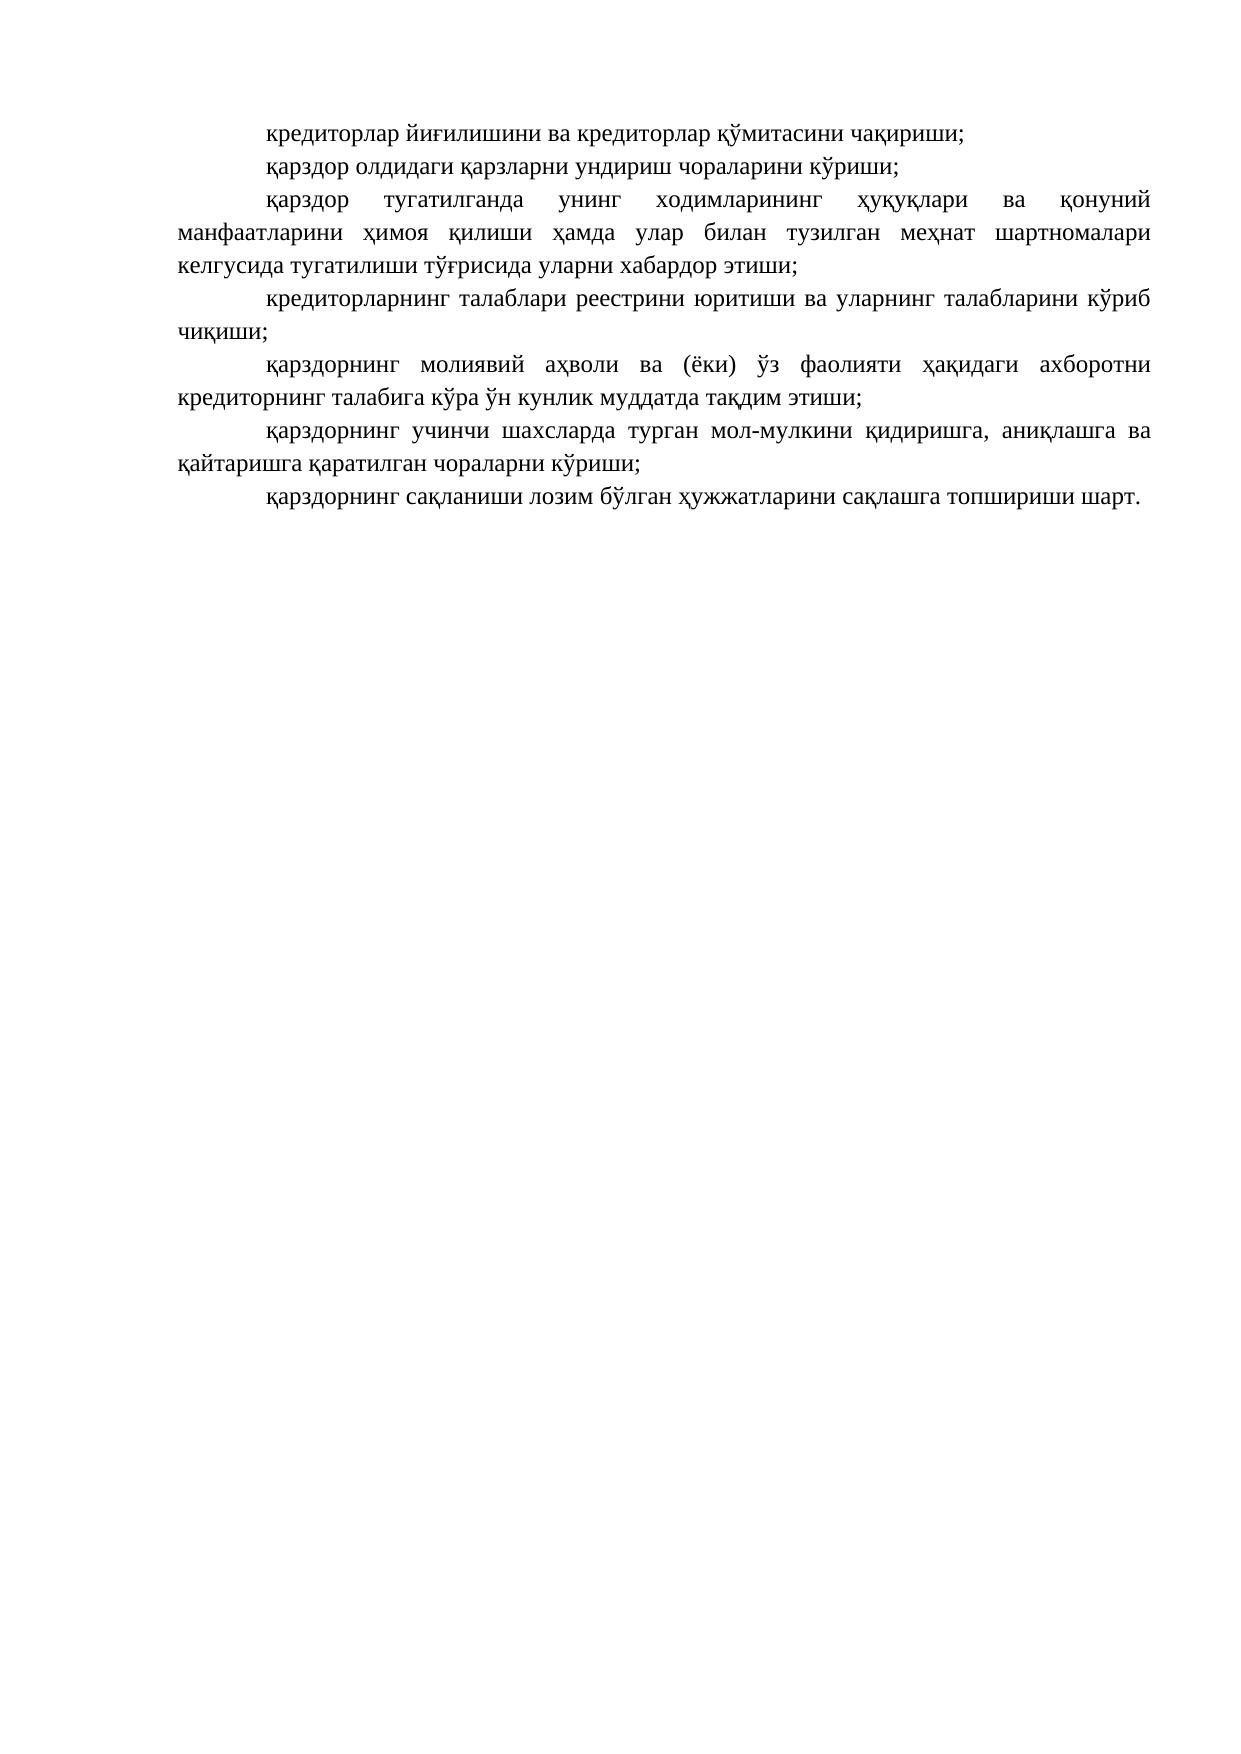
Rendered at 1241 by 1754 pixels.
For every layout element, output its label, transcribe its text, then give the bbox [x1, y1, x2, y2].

text қарздорнинг молиявий аҳволи ва (ёки) ўз фаолияти ҳақидаги ахборотни кредиторнинг талабига кўра ўн кунлик муддатда тақдим этиши; [177, 349, 1152, 411]
text қарздорнинг учинчи шахсларда турган мол-мулкини қидиришга, аниқлашга ва қайтаришга қаратилган чораларни кўриши; [177, 415, 1152, 477]
text қарздор олдидаги қарзларни ундириш чораларини кўриши; [177, 151, 1152, 180]
text қарздорнинг сақланиши лозим бўлган ҳужжатларини сақлашга топшириши шарт. [177, 481, 1152, 510]
text кредиторларнинг талаблари реестрини юритиши ва уларнинг талабларини кўриб чиқиши; [177, 283, 1152, 345]
text қарздор тугатилганда унинг ходимларининг ҳуқуқлари ва қонуний манфаатларини ҳимоя қилиши ҳамда улар билан тузилган меҳнат шартномалари келгусида тугатилиши тўғрисида уларни хабардор этиши; [177, 184, 1152, 279]
text кредиторлар йиғилишини ва кредиторлар қўмитасини чақириши; [177, 118, 1152, 147]
